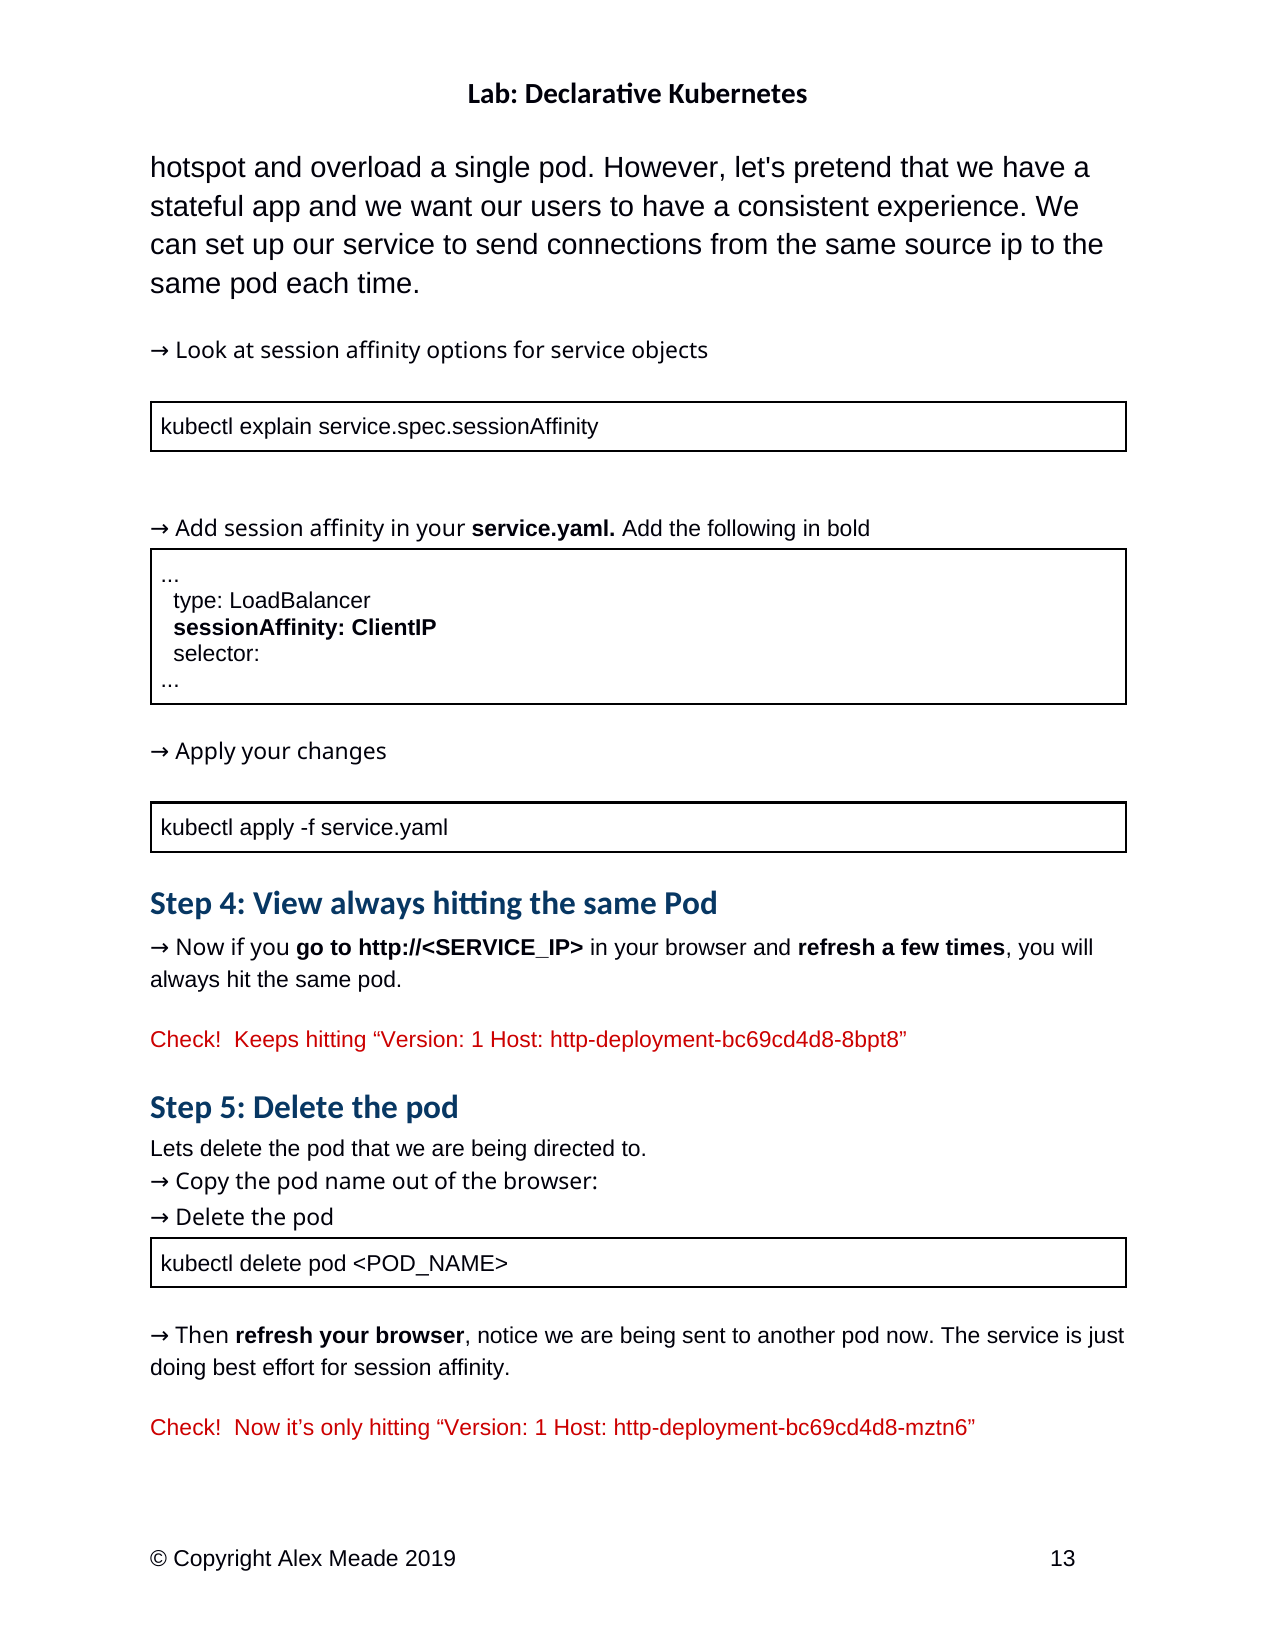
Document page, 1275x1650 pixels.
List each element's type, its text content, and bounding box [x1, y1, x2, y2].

text → Then refresh your browser, notice we are being sent to another pod now. The service is just doing best effort for session affinity. [150, 1318, 1125, 1380]
text Check! Now it’s only hitting “Version: 1 Host: http-deployment-bc69cd4d8-mztn6” [150, 1414, 1125, 1440]
text → Apply your changes [150, 735, 1125, 766]
text → Now if you go to http://<SERVICE_IP> in your browser and refresh a few times, you will always hit the same pod. [150, 931, 1125, 992]
text → Copy the pod name out of the browser: [150, 1165, 1125, 1196]
table_header kubectl delete pod <POD_NAME> [152, 1239, 1125, 1286]
table_header kubectl explain service.spec.sessionAffinity [152, 403, 1125, 450]
text → Add session affinity in your service.yaml. Add the following in bold [150, 512, 1125, 543]
table_header kubectl apply -f service.yaml [152, 804, 1125, 851]
text Lets delete the pod that we are being directed to. [150, 1135, 1125, 1161]
text → Look at session affinity options for service objects [150, 334, 1125, 366]
table_header ... type: LoadBalancer sessionAffinity: ClientIP selector: ... [152, 550, 1125, 703]
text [150, 150, 1125, 299]
text Check! Keeps hitting “Version: 1 Host: http-deployment-bc69cd4d8-8bpt8” [150, 1026, 1125, 1053]
subtitle Step 4: View always hitting the same Pod [150, 882, 1125, 923]
text → Delete the pod [150, 1201, 1125, 1232]
subtitle Step 5: Delete the pod [150, 1086, 1125, 1127]
